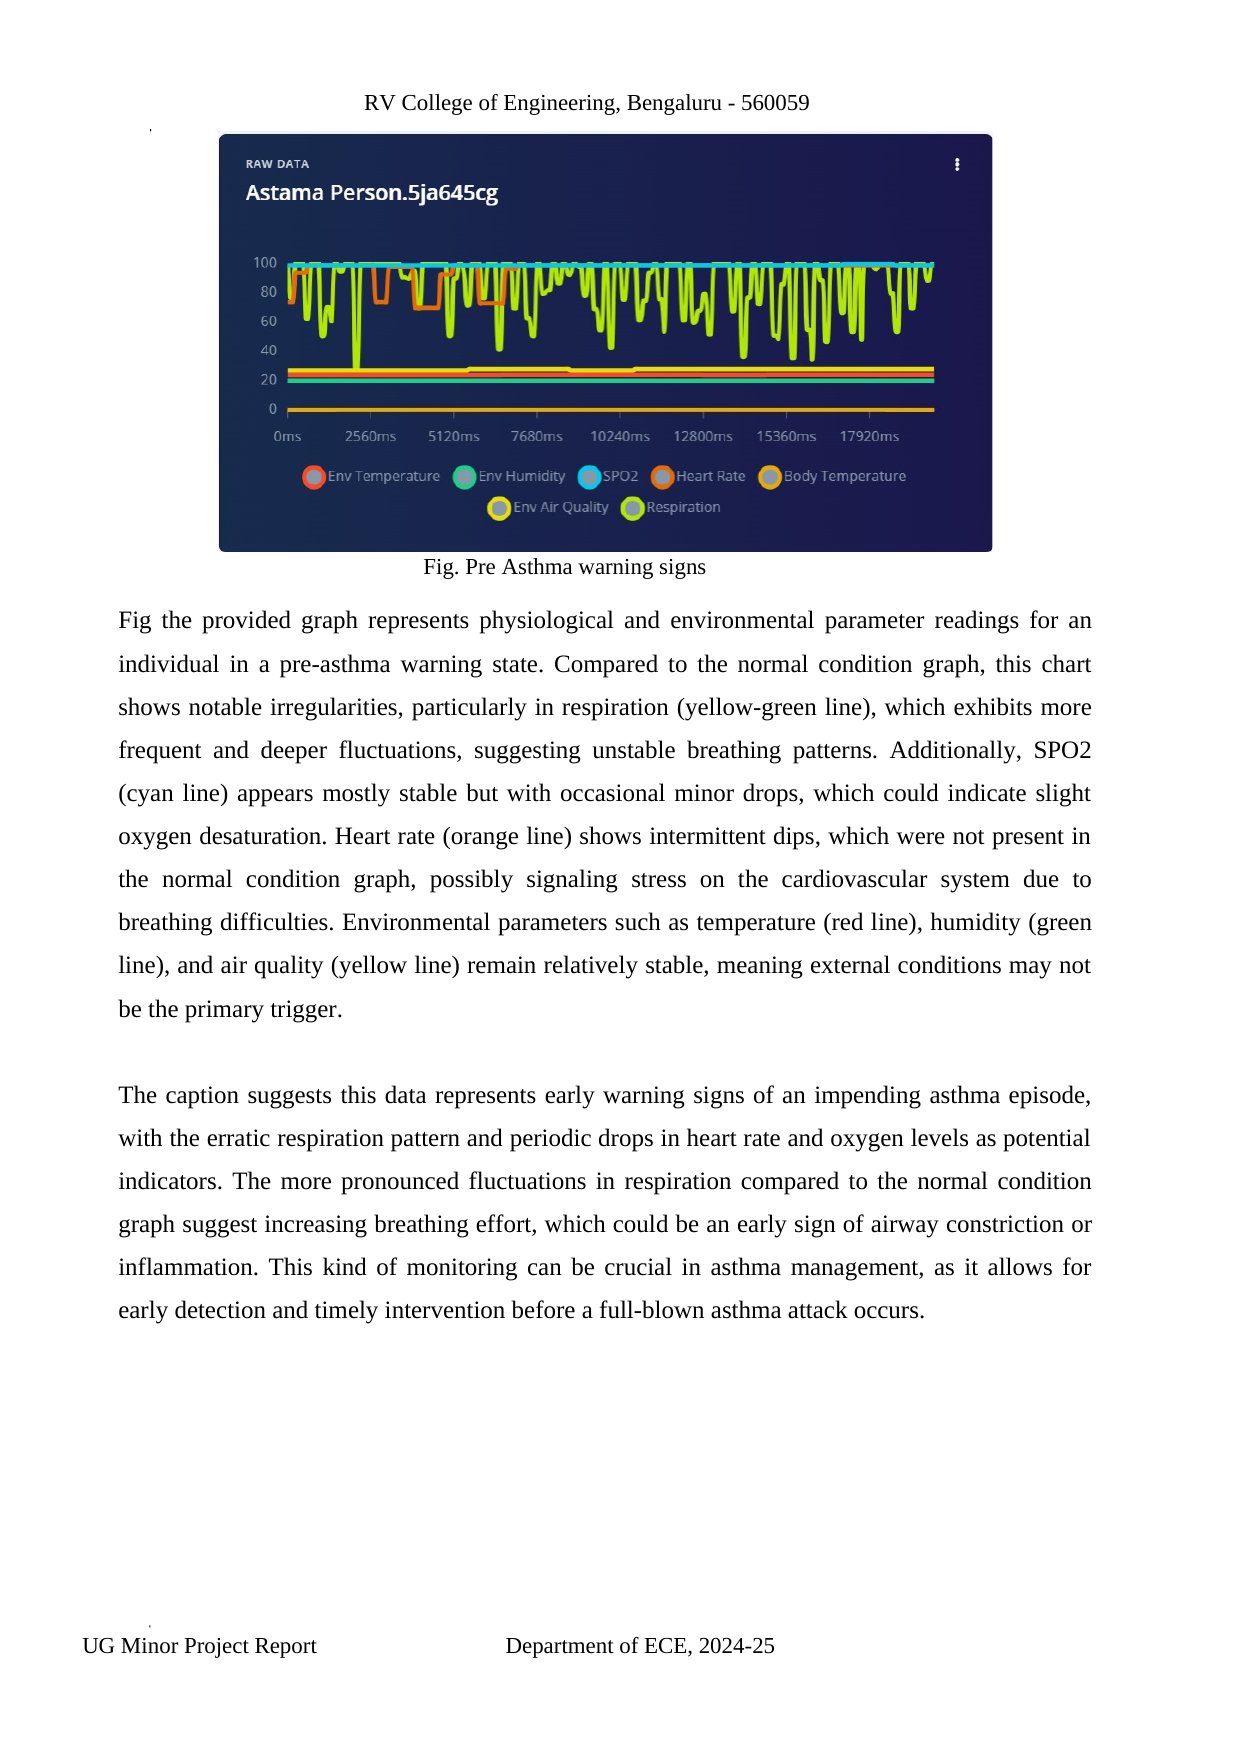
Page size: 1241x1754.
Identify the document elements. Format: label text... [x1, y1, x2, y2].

text Fig. Pre Asthma warning signs [118, 553, 1093, 579]
picture [218, 131, 993, 552]
text Fig the provided graph represents physiological and environmental parameter readings for an individual in a pre-asthma warning state. Compared to the normal condition graph, this chart shows notable irregularities, particularly in respiration (yellow-green line), which exhibits more frequent and deeper fluctuations, suggesting unstable breathing patterns. Additionally, SPO2 (cyan line) appears mostly stable but with occasional minor drops, which could indicate slight oxygen desaturation. Heart rate (orange line) shows intermittent dips, which were not present in the normal condition graph, possibly signaling stress on the cardiovascular system due to breathing difficulties. Environmental parameters such as temperature (red line), humidity (green line), and air quality (yellow line) remain relatively stable, meaning external conditions may not be the primary trigger. [118, 606, 1093, 1022]
text The caption suggests this data represents early warning signs of an impending asthma episode, with the erratic respiration pattern and periodic drops in heart rate and oxygen levels as potential indicators. The more pronounced fluctuations in respiration compared to the normal condition graph suggest increasing breathing effort, which could be an early sign of airway constriction or inflammation. This kind of monitoring can be crucial in asthma management, as it allows for early detection and timely intervention before a full-blown asthma attack occurs. [118, 1080, 1093, 1324]
